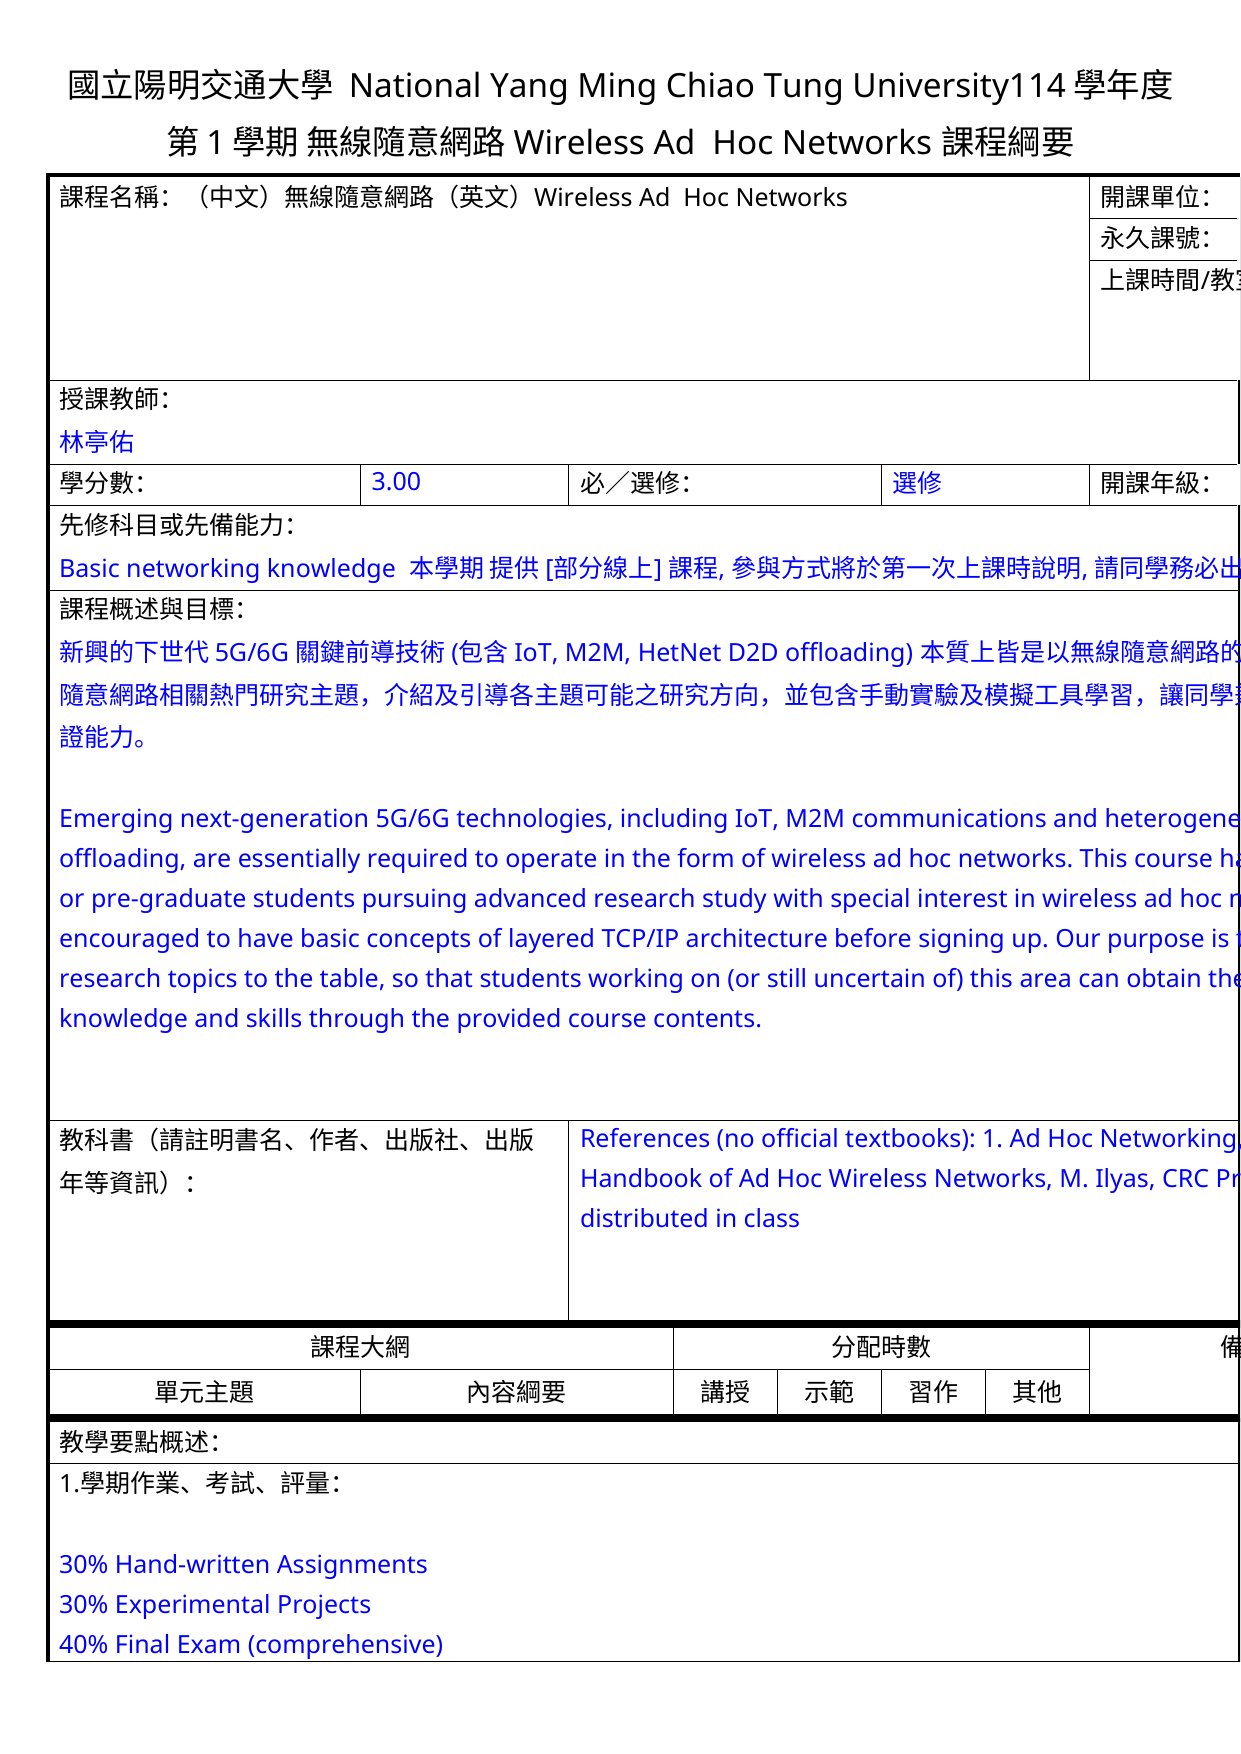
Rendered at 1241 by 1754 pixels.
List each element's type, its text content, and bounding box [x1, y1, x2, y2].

table_cell 上課時間/教室： [1090, 260, 1240, 379]
table_cell 選修 [882, 465, 1089, 505]
table_cell 必／選修： [569, 465, 881, 505]
table_header 課程大網 [50, 1328, 673, 1369]
table_cell 先修科目或先備能力： Basic networking knowledge 本學期 提供 [部分線上] 課程, 參與方式將於第一次上課時說明, 請同學務必出席 [50, 505, 1238, 589]
table_header 教學要點概述： [50, 1422, 1238, 1463]
table_cell References (no official textbooks): 1. Ad Hoc Networking, by Charles E. Perkins 2. The Handbook of Ad Hoc Wireless Networks, M. Ilyas, CRC Press 3. Handouts and papers distributed in class [569, 1121, 1238, 1320]
table_cell 學分數： [50, 465, 360, 505]
table_cell 授課教師： 林亭佑 [50, 380, 1238, 464]
table_header 課程名稱： [50, 177, 1089, 379]
table_cell 3.00 [361, 465, 568, 505]
table_header 分配時數 [674, 1328, 1089, 1369]
table_cell 教科書（請註明書名、作者、出版社、出版年等資訊）： [50, 1121, 568, 1320]
table_cell 內容綱要 [361, 1370, 673, 1414]
table_cell 示範 [778, 1370, 881, 1414]
text 國立陽明交通大學 National Yang Ming Chiao Tung University [59, 59, 1181, 164]
table_cell 其他 [986, 1370, 1089, 1414]
table_header 備註 [1090, 1328, 1238, 1414]
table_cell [50, 1464, 1238, 1661]
table_cell 習作 [882, 1370, 985, 1414]
table_cell 單元主題 [50, 1370, 360, 1414]
table_cell 講授 [674, 1370, 777, 1414]
table_cell 開課年級： [1090, 464, 1240, 505]
table_cell 課程概述與目標： 新興的下世代 5G/6G 關鍵前導技術 (包含 IoT, M2M, HetNet D2D offloading) 本質上皆是以無線隨意網路的形式運作，本課程內容涵蓋無線隨意網路相關熱門研究主題，介紹及引導各主題可能之研究方向，並包含手動實驗及模擬工具學習，讓同學兼具無線網路知識與研究思考驗證能力。 Emerging next-generation 5G/6G technologies, including IoT, M2M communications and heterogeneous network (HetNet) D2D offloading, are essentially required to operate in the form of wireless ad hoc networks. This course has been designed for graduate or pre-graduate students pursuing advanced research study with special interest in wireless ad hoc networks. Students are encouraged to have basic concepts of layered TCP/IP architecture before signing up. Our purpose is to bring a variety of hot research topics to the table, so that students working on (or still uncertain of) this area can obtain the necessary research knowledge and skills through the provided course contents. [50, 591, 1238, 1120]
table_cell 永久課號： [1090, 218, 1240, 260]
table_header 開課單位： [1090, 177, 1240, 218]
